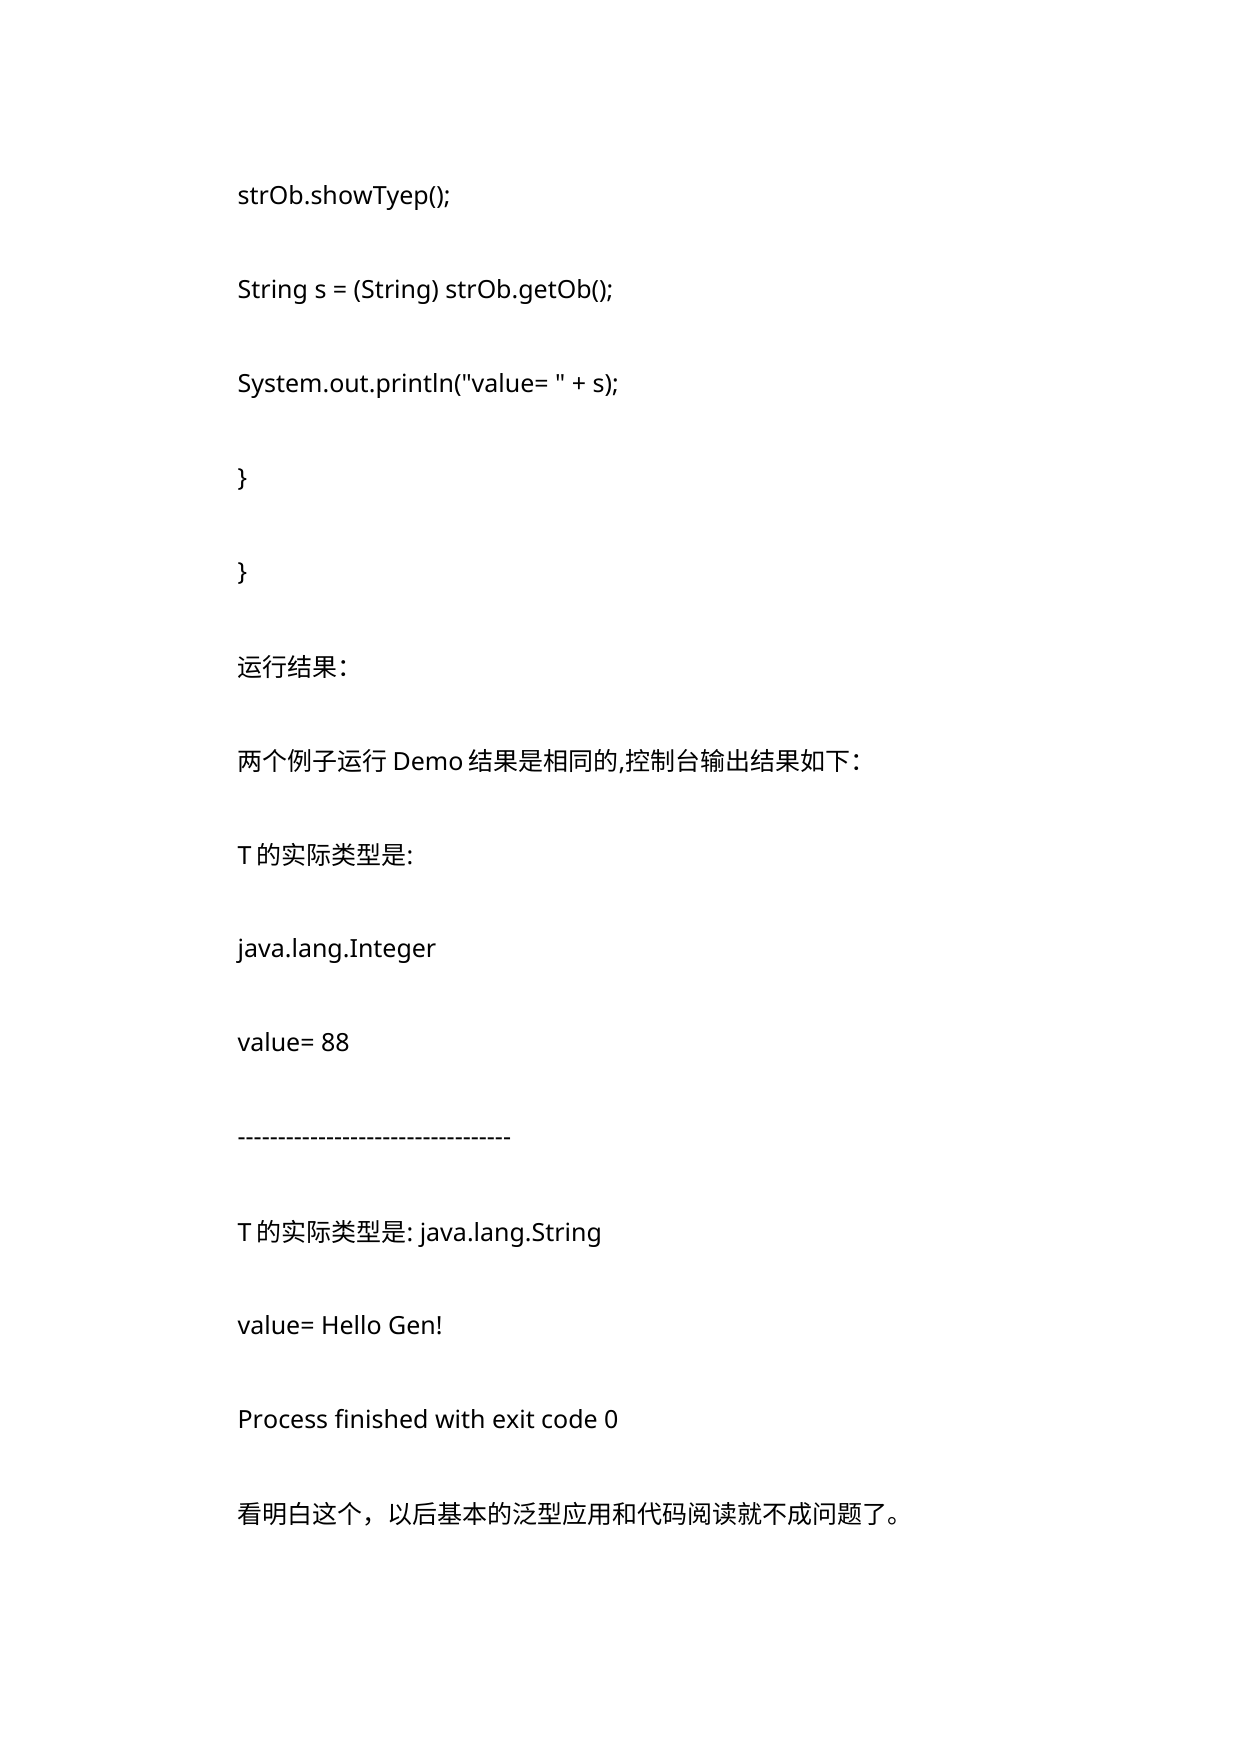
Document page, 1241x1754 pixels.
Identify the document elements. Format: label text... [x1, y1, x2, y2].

text String s = (String) strOb.getOb(); [187, 256, 1053, 321]
text 看明白这个，以后基本的泛型应用和代码阅读就不成问题了。 [187, 1480, 1053, 1545]
text T的实际类型是: java.lang.String [187, 1198, 1053, 1263]
text strOb.showTyep(); [187, 162, 1053, 227]
text Process finished with exit code 0 [187, 1386, 1053, 1451]
text } [187, 444, 1053, 509]
text value= 88 [187, 1009, 1053, 1074]
text 运行结果： [187, 633, 1053, 698]
text T的实际类型是: [187, 821, 1053, 886]
text java.lang.Integer [187, 915, 1053, 980]
text value= Hello Gen! [187, 1292, 1053, 1357]
text System.out.println("value= " + s); [187, 350, 1053, 415]
text 两个例子运行Demo结果是相同的,控制台输出结果如下： [187, 727, 1053, 792]
text } [187, 539, 1053, 604]
text ---------------------------------- [187, 1104, 1053, 1169]
